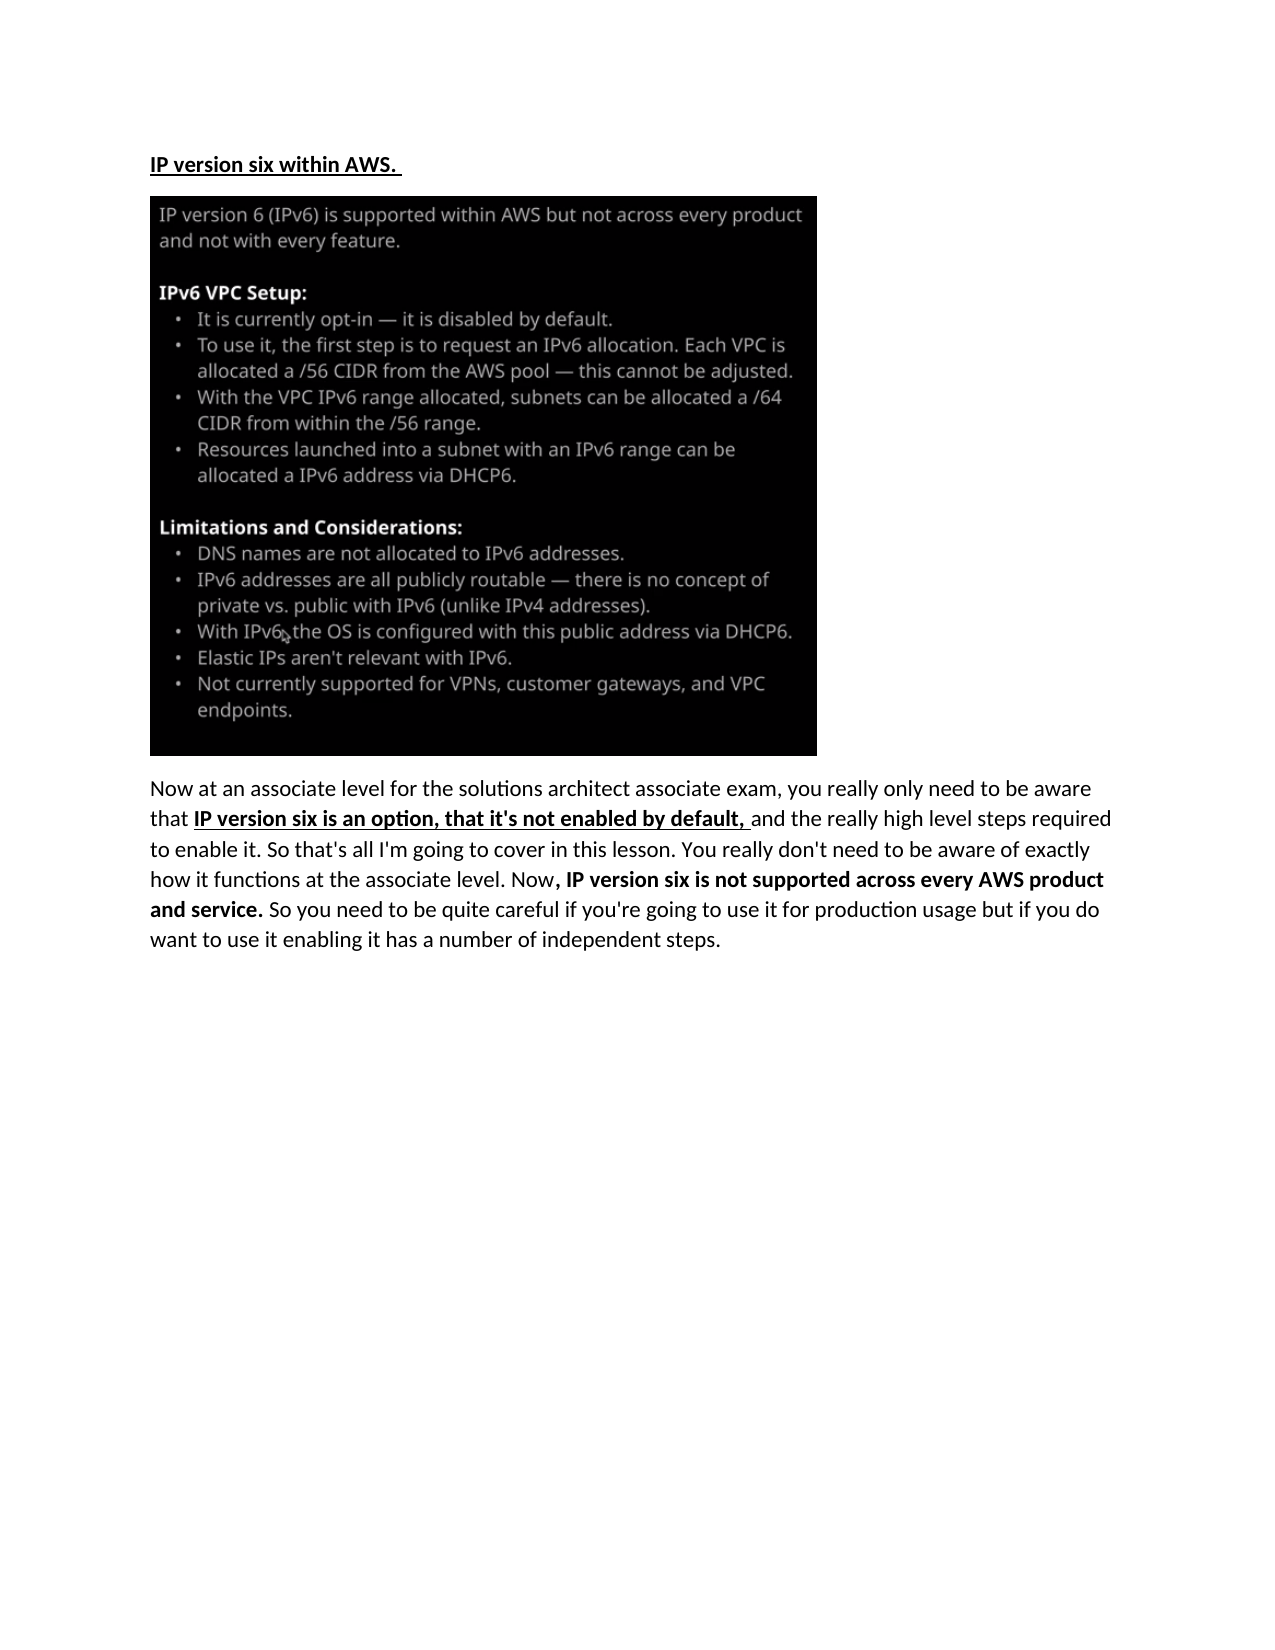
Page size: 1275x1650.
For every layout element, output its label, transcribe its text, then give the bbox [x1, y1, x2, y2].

text IP version six within AWS. [150, 150, 1125, 178]
text Now at an associate level for the solutions architect associate exam, you really only need to be aware that IP version six is an option, that it's not enabled by default, and the really high level steps required to enable it. So that's all I'm going to cover in this lesson. You really don't need to be aware of exactly how it functions at the associate level. Now, IP version six is not supported across every AWS product and service. So you need to be quite careful if you're going to use it for production usage but if you do want to use it enabling it has a number of independent steps. [150, 774, 1125, 953]
picture [150, 196, 817, 756]
